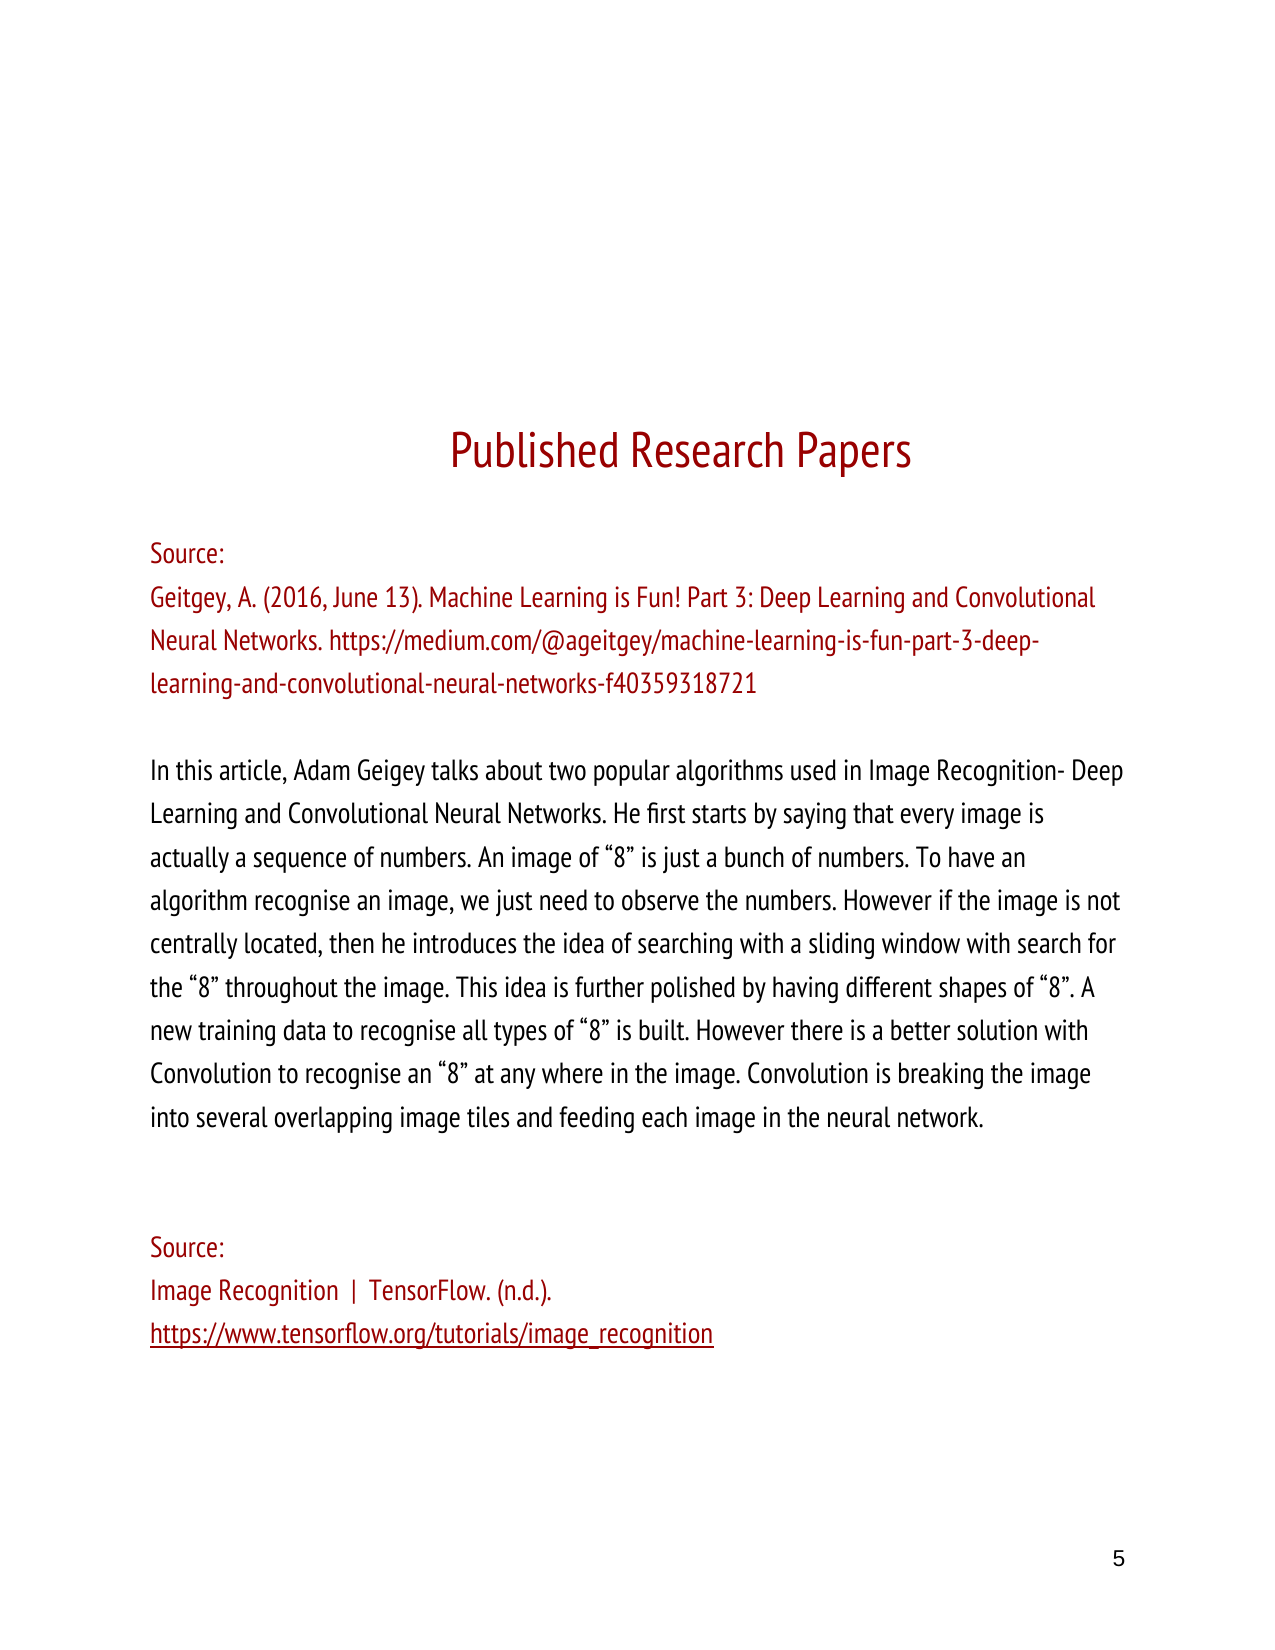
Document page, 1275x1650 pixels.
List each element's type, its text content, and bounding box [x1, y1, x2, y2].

text Source: [150, 1227, 1125, 1265]
text In this article, Adam Geigey talks about two popular algorithms used in Image Recognition- Deep Learning and Convolutional Neural Networks. He first starts by saying that every image is actually a sequence of numbers. An image of “8” is just a bunch of numbers. To have an algorithm recognise an image, we just need to observe the numbers. However if the image is not centrally located, then he introduces the idea of searching with a sliding window with search for the “8” throughout the image. This idea is further polished by having different shapes of “8”. A new training data to recognise all types of “8” is built. However there is a better solution with Convolution to recognise an “8” at any where in the image. Convolution is breaking the image into several overlapping image tiles and feeding each image in the neural network. [150, 751, 1125, 1135]
text Image Recognition | TensorFlow. (n.d.). [150, 1271, 1125, 1308]
text https://www.tensorflow.org/tutorials/image_recognition [150, 1314, 1125, 1352]
text Published Research Papers [450, 416, 1125, 481]
text Source: [150, 534, 1125, 572]
text Geitgey, A. (2016, June 13). Machine Learning is Fun! Part 3: Deep Learning and Convolutional Neural Networks. https://medium.com/@ageitgey/machine-learning-is-fun-part-3-deep-learning-and-convolutional-neural-networks-f40359318721 [150, 577, 1125, 702]
